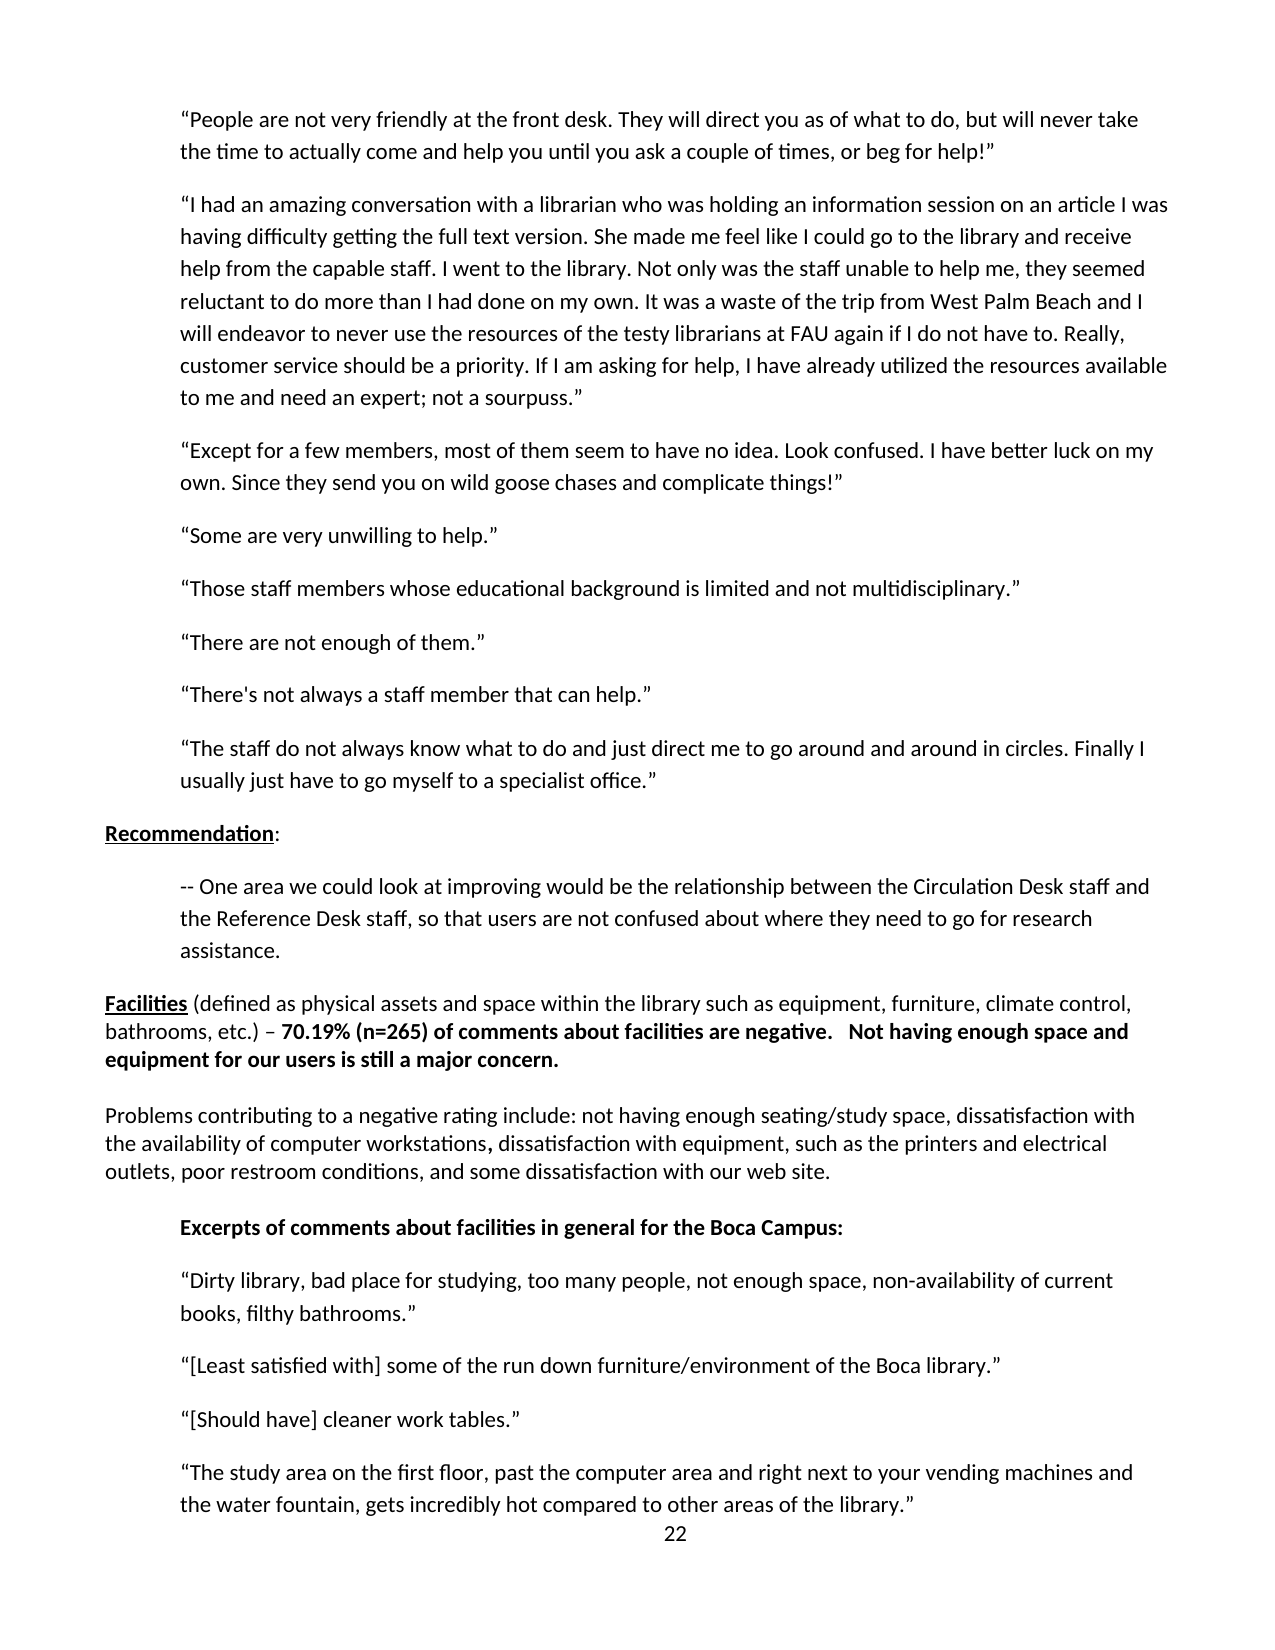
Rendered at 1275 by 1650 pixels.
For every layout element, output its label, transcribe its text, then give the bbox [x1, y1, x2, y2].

list “The study area on the first floor, past the computer area and right next to your vending machines and the water fountain, gets incredibly hot compared to other areas of the library.” [180, 1458, 1170, 1518]
text “Some are very unwilling to help.” [105, 522, 1170, 549]
list “[Least satisfied with] some of the run down furniture/environment of the Boca library.” [180, 1352, 1170, 1380]
text Excerpts of comments about facilities in general for the Boca Campus: [105, 1213, 1170, 1241]
text Recommendation: [105, 819, 1170, 847]
text “Dirty library, bad place for studying, too many people, not enough space, non-availability of current books, filthy bathrooms.” [180, 1266, 1170, 1327]
text “There's not always a staff member that can help.” [105, 681, 1170, 709]
text Facilities (defined as physical assets and space within the library such as equipment, furniture, climate control, bathrooms, etc.) – 70.19% (n=265) of comments about facilities are negative. Not having enough space and equipment for our users is still a major concern. [105, 989, 1170, 1073]
text “There are not enough of them.” [105, 628, 1170, 656]
text Problems contributing to a negative rating include: not having enough seating/study space, dissatisfaction with the availability of computer workstations, dissatisfaction with equipment, such as the printers and electrical outlets, poor restroom conditions, and some dissatisfaction with our web site. [105, 1101, 1170, 1185]
text “I had an amazing conversation with a librarian who was holding an information session on an article I was having difficulty getting the full text version. She made me feel like I could go to the library and receive help from the capable staff. I went to the library. Not only was the staff unable to help me, they seemed reluctant to do more than I had done on my own. It was a waste of the trip from West Palm Beach and I will endeavor to never use the resources of the testy librarians at FAU again if I do not have to. Really, customer service should be a priority. If I am asking for help, I have already utilized the resources available to me and need an expert; not a sourpuss.” [180, 190, 1170, 411]
text -- One area we could look at improving would be the relationship between the Circulation Desk staff and the Reference Desk staff, so that users are not confused about where they need to go for research assistance. [180, 872, 1170, 964]
text “Those staff members whose educational background is limited and not multidisciplinary.” [180, 574, 1170, 603]
text “[Should have] cleaner work tables.” [105, 1405, 1170, 1433]
text “People are not very friendly at the front desk. They will direct you as of what to do, but will never take the time to actually come and help you until you ask a couple of times, or beg for help!” [180, 105, 1170, 165]
text “Except for a few members, most of them seem to have no idea. Look confused. I have better luck on my own. Since they send you on wild goose chases and complicate things!” [180, 436, 1170, 497]
text “The staff do not always know what to do and just direct me to go around and around in circles. Finally I usually just have to go myself to a specialist office.” [180, 734, 1170, 794]
